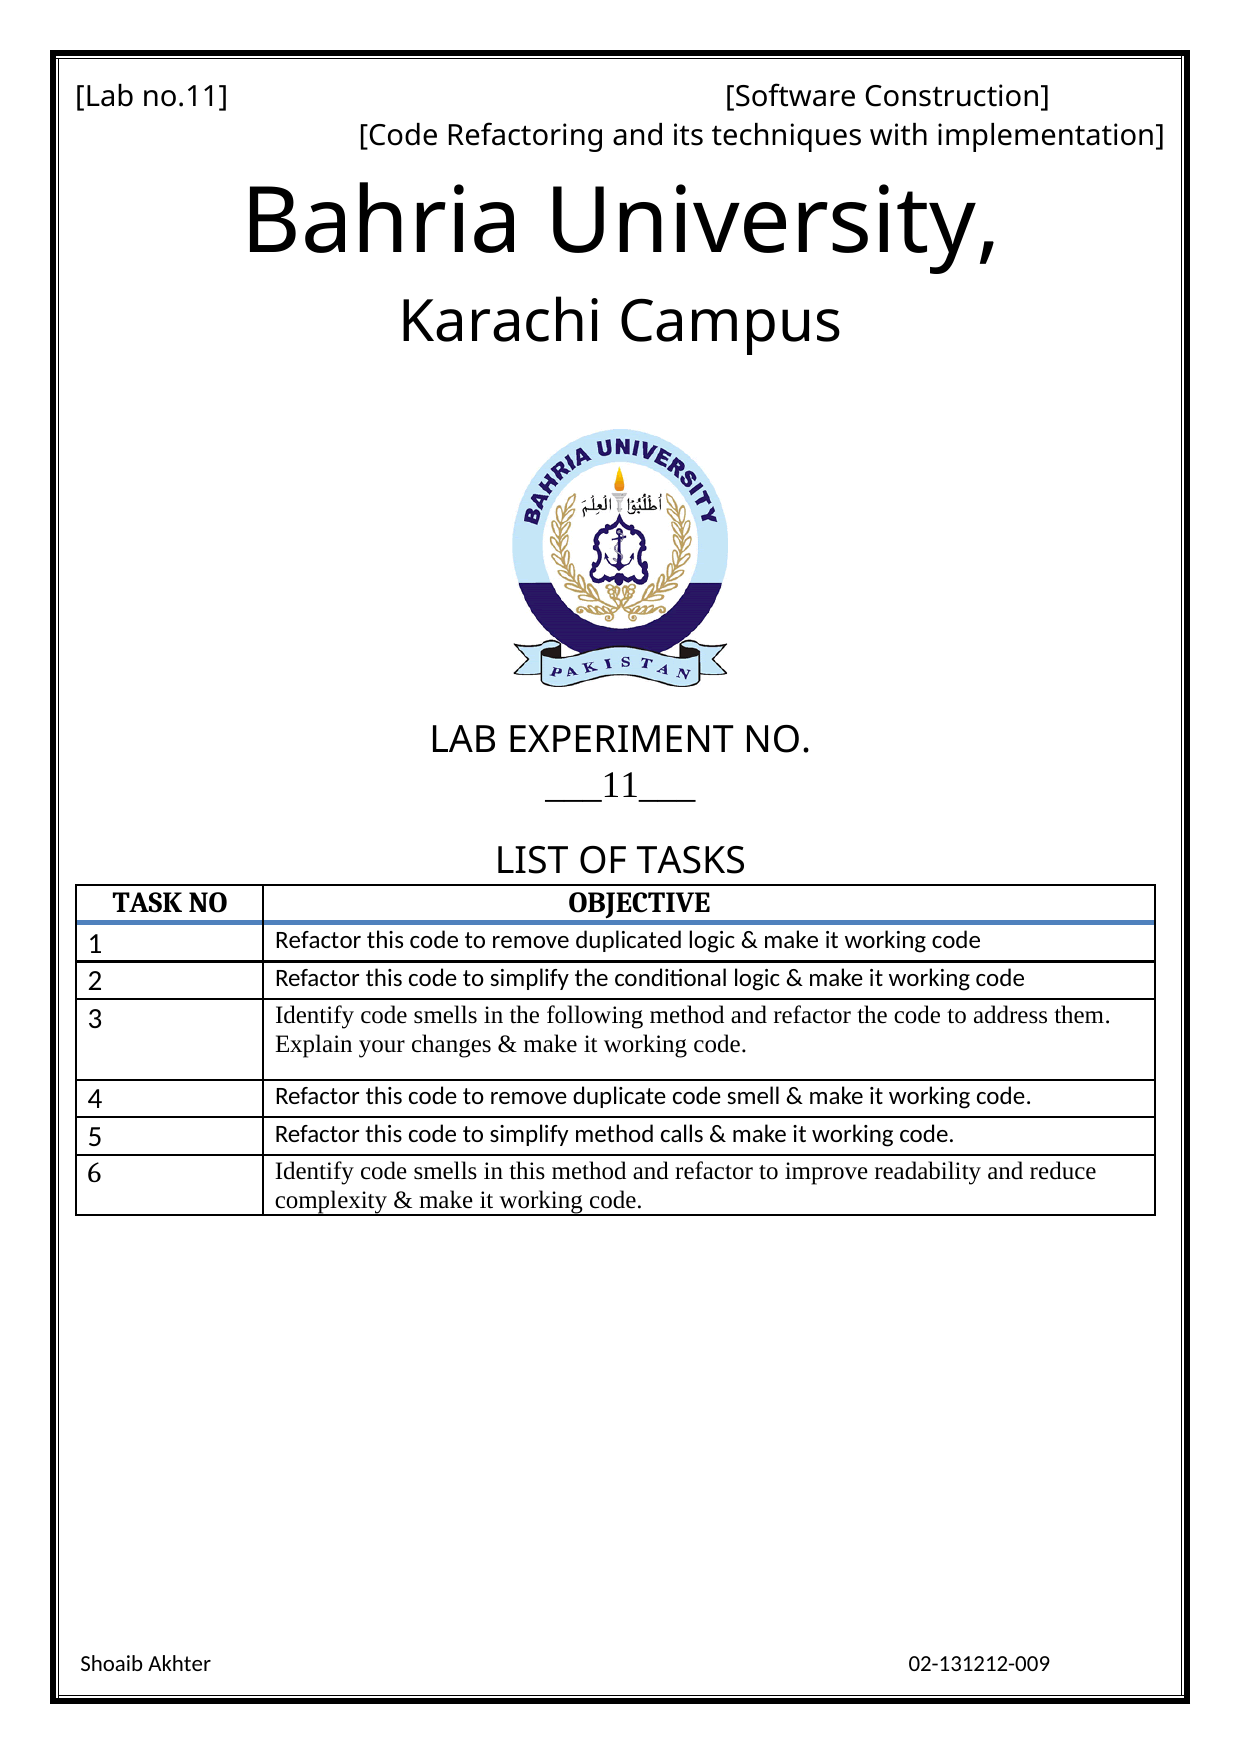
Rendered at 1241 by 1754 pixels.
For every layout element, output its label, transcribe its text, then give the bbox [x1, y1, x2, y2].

table_cell Refactor this code to simplify method calls & make it working code. [264, 1118, 1154, 1154]
table_cell 1 [77, 925, 262, 960]
table_cell Identify code smells in this method and refactor to improve readability and reduce complexity & make it working code. [264, 1156, 1154, 1213]
table_cell 5 [77, 1118, 262, 1154]
text Karachi Campus [75, 279, 1165, 359]
table_header OBJECTIVE [264, 886, 1154, 920]
picture [512, 429, 728, 687]
table_cell Refactor this code to simplify the conditional logic & make it working code [264, 963, 1154, 998]
text LAB EXPERIMENT NO. [75, 712, 1165, 763]
table_cell Identify code smells in the following method and refactor the code to address them. Explain your changes & make it working code. [264, 1000, 1154, 1078]
table_cell 3 [77, 1000, 262, 1078]
table_cell Refactor this code to remove duplicated logic & make it working code [264, 925, 1154, 960]
table_cell Refactor this code to remove duplicate code smell & make it working code. [264, 1081, 1154, 1116]
table_cell 2 [77, 963, 262, 998]
text ___11___ [75, 763, 1165, 806]
table_header TASK NO [77, 886, 262, 920]
table_cell 4 [77, 1081, 262, 1116]
text Bahria University, [75, 154, 1165, 279]
table_cell 6 [77, 1156, 262, 1213]
text LIST OF TASKS [75, 833, 1165, 884]
